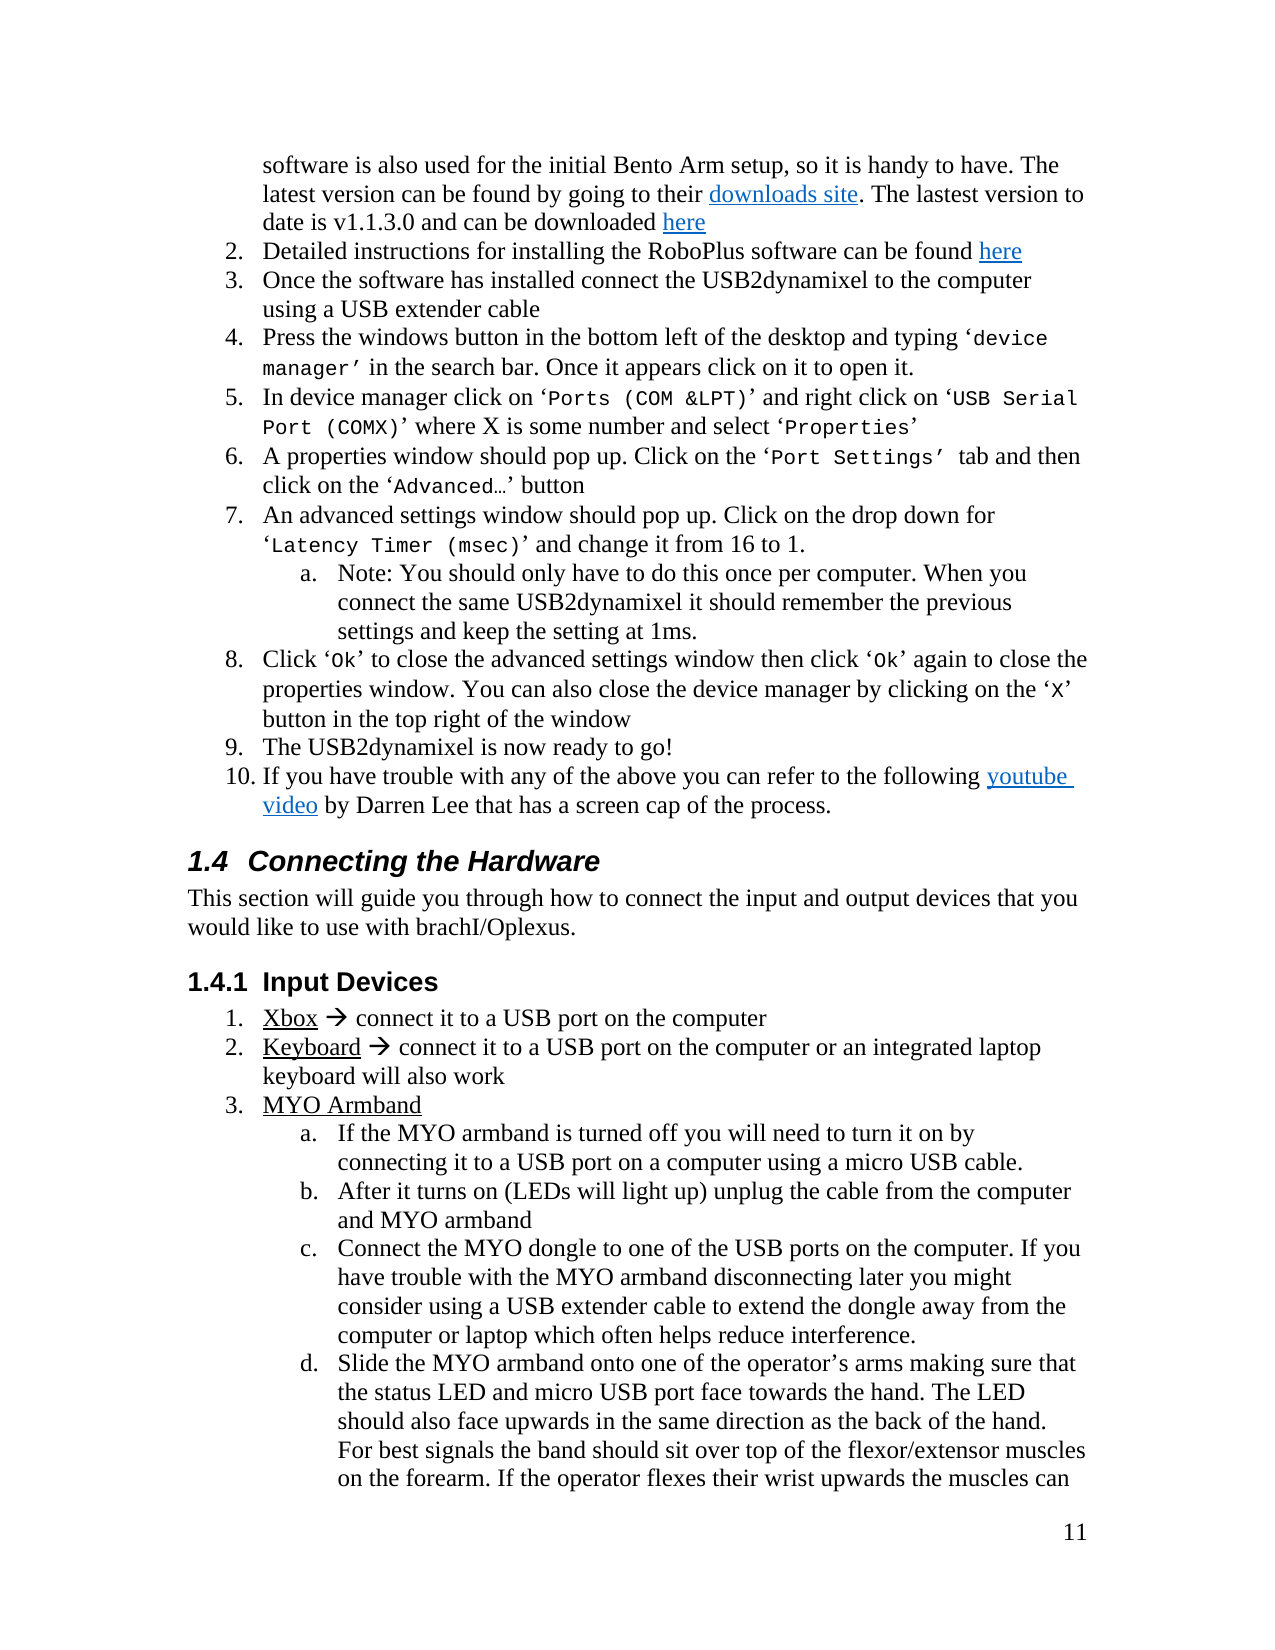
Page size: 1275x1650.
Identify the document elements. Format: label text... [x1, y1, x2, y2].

list An advanced settings window should pop up. Click on the drop down for ‘Latency Timer (msec)’ and change it from 16 to 1. [225, 500, 1087, 558]
subtitle Input Devices [187, 966, 1087, 997]
list Xbox connect it to a USB port on the computer [225, 1003, 1087, 1032]
list Once the software has installed connect the USB2dynamixel to the computer using a USB extender cable [225, 265, 1087, 322]
subtitle Connecting the Hardware [187, 844, 1087, 877]
list Detailed instructions for installing the RoboPlus software can be found here [225, 236, 1087, 265]
list Keyboard connect it to a USB port on the computer or an integrated laptop keyboard will also work [225, 1032, 1087, 1090]
list If you have trouble with any of the above you can refer to the following youtube video by Darren Lee that has a screen cap of the process. [225, 761, 1087, 819]
list After it turns on (LEDs will light up) unplug the cable from the computer and MYO armband [300, 1176, 1087, 1233]
list If the MYO armband is turned off you will need to turn it on by connecting it to a USB port on a computer using a micro USB cable. [300, 1118, 1087, 1176]
list MYO Armband [225, 1090, 1087, 1118]
list Press the windows button in the bottom left of the desktop and typing ‘device manager’ in the search bar. Once it appears click on it to open it. [225, 322, 1087, 382]
list The USB2dynamixel is now ready to go! [225, 732, 1087, 761]
list Click ‘Ok’ to close the advanced settings window then click ‘Ok’ again to close the properties window. You can also close the device manager by clicking on the ‘X’ button in the top right of the window [225, 644, 1087, 732]
list In device manager click on ‘Ports (COM &LPT)’ and right click on ‘USB Serial Port (COMX)’ where X is some number and select ‘Properties’ [225, 382, 1087, 441]
list Connect the MYO dongle to one of the USB ports on the computer. If you have trouble with the MYO armband disconnecting later you might consider using a USB extender cable to extend the dongle away from the computer or laptop which often helps reduce interference. [300, 1233, 1087, 1348]
text This section will guide you through how to connect the input and output devices that you would like to use with brachI/Oplexus. [187, 883, 1087, 941]
list Note: You should only have to do this once per computer. When you connect the same USB2dynamixel it should remember the previous settings and keep the setting at 1ms. [300, 558, 1087, 644]
list A properties window should pop up. Click on the ‘Port Settings’ tab and then click on the ‘Advanced…’ button [225, 441, 1087, 500]
